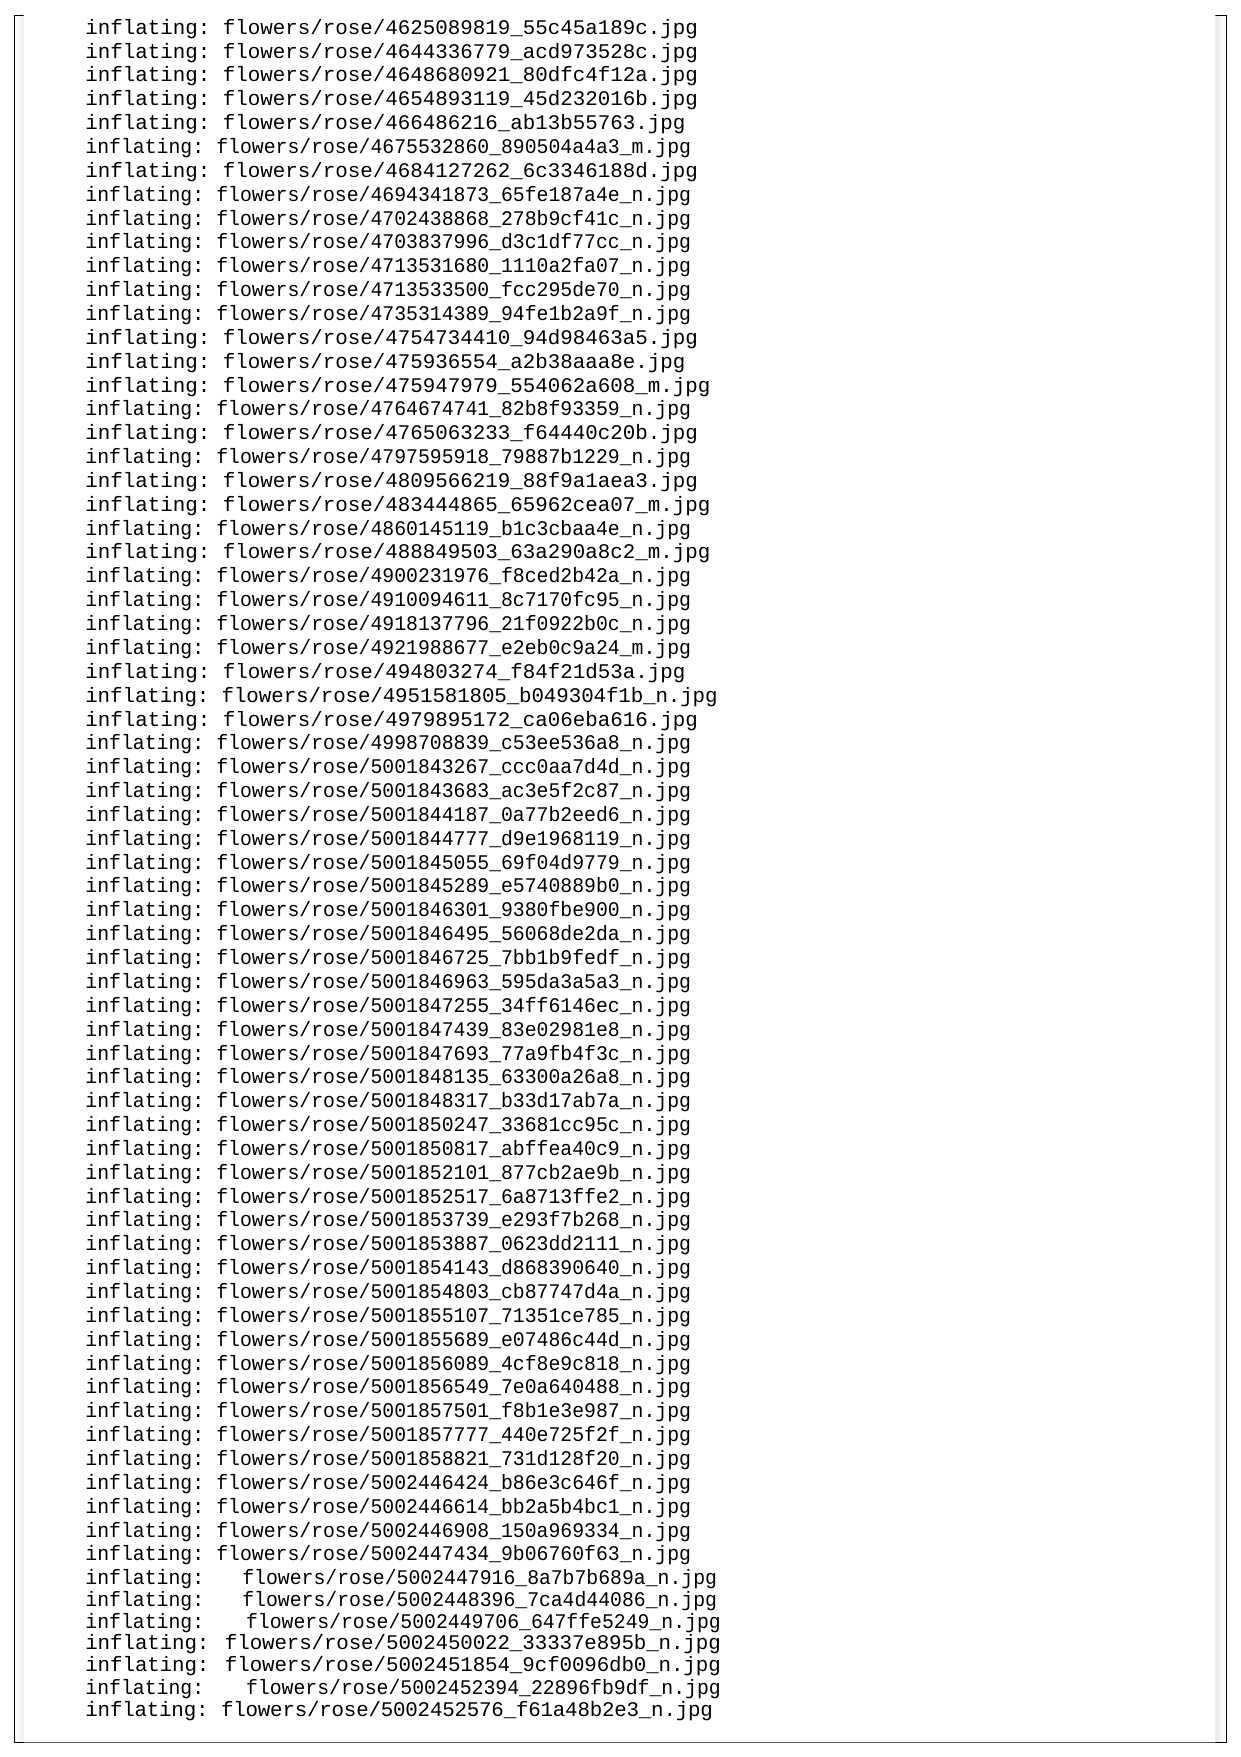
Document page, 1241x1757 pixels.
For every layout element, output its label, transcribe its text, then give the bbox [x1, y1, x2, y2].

text inflating: flowers/rose/5002449706_647ffe5249_n.jpg inflating: flowers/rose/5002450022_33337e895b_n.jpg inflating: flowers/rose/5002451854_9cf0096db0_n.jpg inflating: flowers/rose/5002452394_22896fb9df_n.jpg inflating: flowers/rose/5002452576_f61a48b2e3_n.jpg [85, 1611, 721, 1723]
picture [1216, 16, 1226, 1591]
text inflating: flowers/rose/4625089819_55c45a189c.jpg inflating: flowers/rose/4644336779_acd973528c.jpg inflating: flowers/rose/4648680921_80dfc4f12a.jpg inflating: flowers/rose/4654893119_45d232016b.jpg inflating: flowers/rose/466486216_ab13b55763.jpg inflating: flowers/rose/4675532860_890504a4a3_m.jpg inflating: flowers/rose/4684127262_6c3346188d.jpg inflating: flowers/rose/4694341873_65fe187a4e_n.jpg inflating: flowers/rose/4702438868_278b9cf41c_n.jpg inflating: flowers/rose/4703837996_d3c1df77cc_n.jpg inflating: flowers/rose/4713531680_1110a2fa07_n.jpg inflating: flowers/rose/4713533500_fcc295de70_n.jpg inflating: flowers/rose/4735314389_94fe1b2a9f_n.jpg inflating: flowers/rose/4754734410_94d98463a5.jpg inflating: flowers/rose/475936554_a2b38aaa8e.jpg inflating: flowers/rose/475947979_554062a608_m.jpg inflating: flowers/rose/4764674741_82b8f93359_n.jpg inflating: flowers/rose/4765063233_f64440c20b.jpg inflating: flowers/rose/4797595918_79887b1229_n.jpg inflating: flowers/rose/4809566219_88f9a1aea3.jpg inflating: flowers/rose/483444865_65962cea07_m.jpg inflating: flowers/rose/4860145119_b1c3cbaa4e_n.jpg inflating: flowers/rose/488849503_63a290a8c2_m.jpg inflating: flowers/rose/4900231976_f8ced2b42a_n.jpg inflating: flowers/rose/4910094611_8c7170fc95_n.jpg inflating: flowers/rose/4918137796_21f0922b0c_n.jpg inflating: flowers/rose/4921988677_e2eb0c9a24_m.jpg inflating: flowers/rose/494803274_f84f21d53a.jpg inflating: flowers/rose/4951581805_b049304f1b_n.jpg inflating: flowers/rose/4979895172_ca06eba616.jpg inflating: flowers/rose/4998708839_c53ee536a8_n.jpg inflating: flowers/rose/5001843267_ccc0aa7d4d_n.jpg inflating: flowers/rose/5001843683_ac3e5f2c87_n.jpg inflating: flowers/rose/5001844187_0a77b2eed6_n.jpg inflating: flowers/rose/5001844777_d9e1968119_n.jpg inflating: flowers/rose/5001845055_69f04d9779_n.jpg inflating: flowers/rose/5001845289_e5740889b0_n.jpg inflating: flowers/rose/5001846301_9380fbe900_n.jpg inflating: flowers/rose/5001846495_56068de2da_n.jpg inflating: flowers/rose/5001846725_7bb1b9fedf_n.jpg inflating: flowers/rose/5001846963_595da3a5a3_n.jpg inflating: flowers/rose/5001847255_34ff6146ec_n.jpg inflating: flowers/rose/5001847439_83e02981e8_n.jpg inflating: flowers/rose/5001847693_77a9fb4f3c_n.jpg inflating: flowers/rose/5001848135_63300a26a8_n.jpg inflating: flowers/rose/5001848317_b33d17ab7a_n.jpg inflating: flowers/rose/5001850247_33681cc95c_n.jpg inflating: flowers/rose/5001850817_abffea40c9_n.jpg inflating: flowers/rose/5001852101_877cb2ae9b_n.jpg inflating: flowers/rose/5001852517_6a8713ffe2_n.jpg inflating: flowers/rose/5001853739_e293f7b268_n.jpg inflating: flowers/rose/5001853887_0623dd2111_n.jpg inflating: flowers/rose/5001854143_d868390640_n.jpg inflating: flowers/rose/5001854803_cb87747d4a_n.jpg inflating: flowers/rose/5001855107_71351ce785_n.jpg inflating: flowers/rose/5001855689_e07486c44d_n.jpg inflating: flowers/rose/5001856089_4cf8e9c818_n.jpg inflating: flowers/rose/5001856549_7e0a640488_n.jpg inflating: flowers/rose/5001857501_f8b1e3e987_n.jpg inflating: flowers/rose/5001857777_440e725f2f_n.jpg inflating: flowers/rose/5001858821_731d128f20_n.jpg inflating: flowers/rose/5002446424_b86e3c646f_n.jpg inflating: flowers/rose/5002446614_bb2a5b4bc1_n.jpg inflating: flowers/rose/5002446908_150a969334_n.jpg inflating: flowers/rose/5002447434_9b06760f63_n.jpg inflating: flowers/rose/5002447916_8a7b7b689a_n.jpg [85, 17, 801, 1591]
picture [1216, 1610, 1226, 1742]
picture [15, 16, 23, 1742]
text inflating: flowers/rose/5002448396_7ca4d44086_n.jpg [85, 1591, 1238, 1610]
